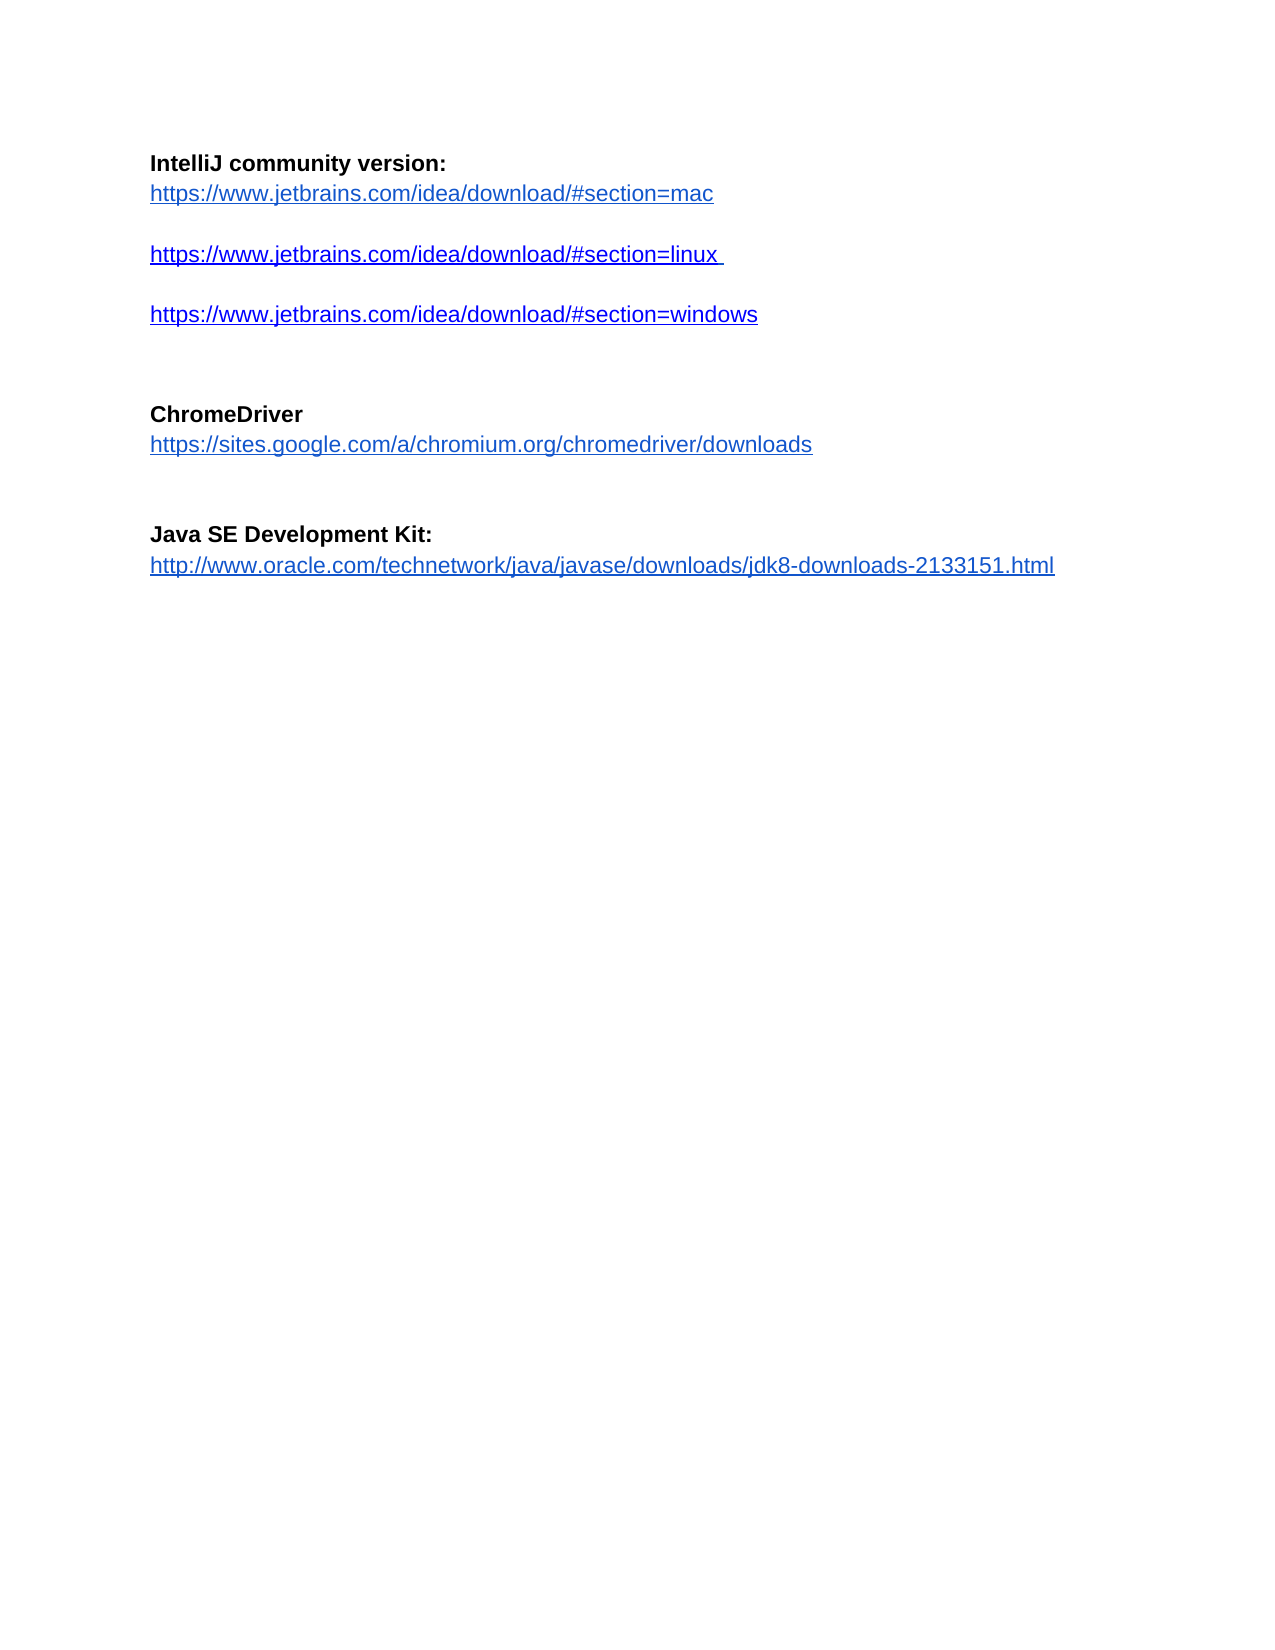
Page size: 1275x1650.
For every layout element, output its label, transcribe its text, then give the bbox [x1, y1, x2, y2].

text Java SE Development Kit: [150, 521, 1125, 548]
text https://www.jetbrains.com/idea/download/#section=windows [150, 301, 1125, 327]
text https://www.jetbrains.com/idea/download/#section=linux [150, 241, 1125, 267]
text https://www.jetbrains.com/idea/download/#section=mac [150, 180, 1125, 207]
text http://www.oracle.com/technetwork/java/javase/downloads/jdk8-downloads-2133151.html [150, 552, 1125, 578]
text ChromeDriver [150, 401, 1125, 427]
text https://sites.google.com/a/chromium.org/chromedriver/downloads [150, 431, 1125, 457]
text IntelliJ community version: [150, 150, 1125, 176]
